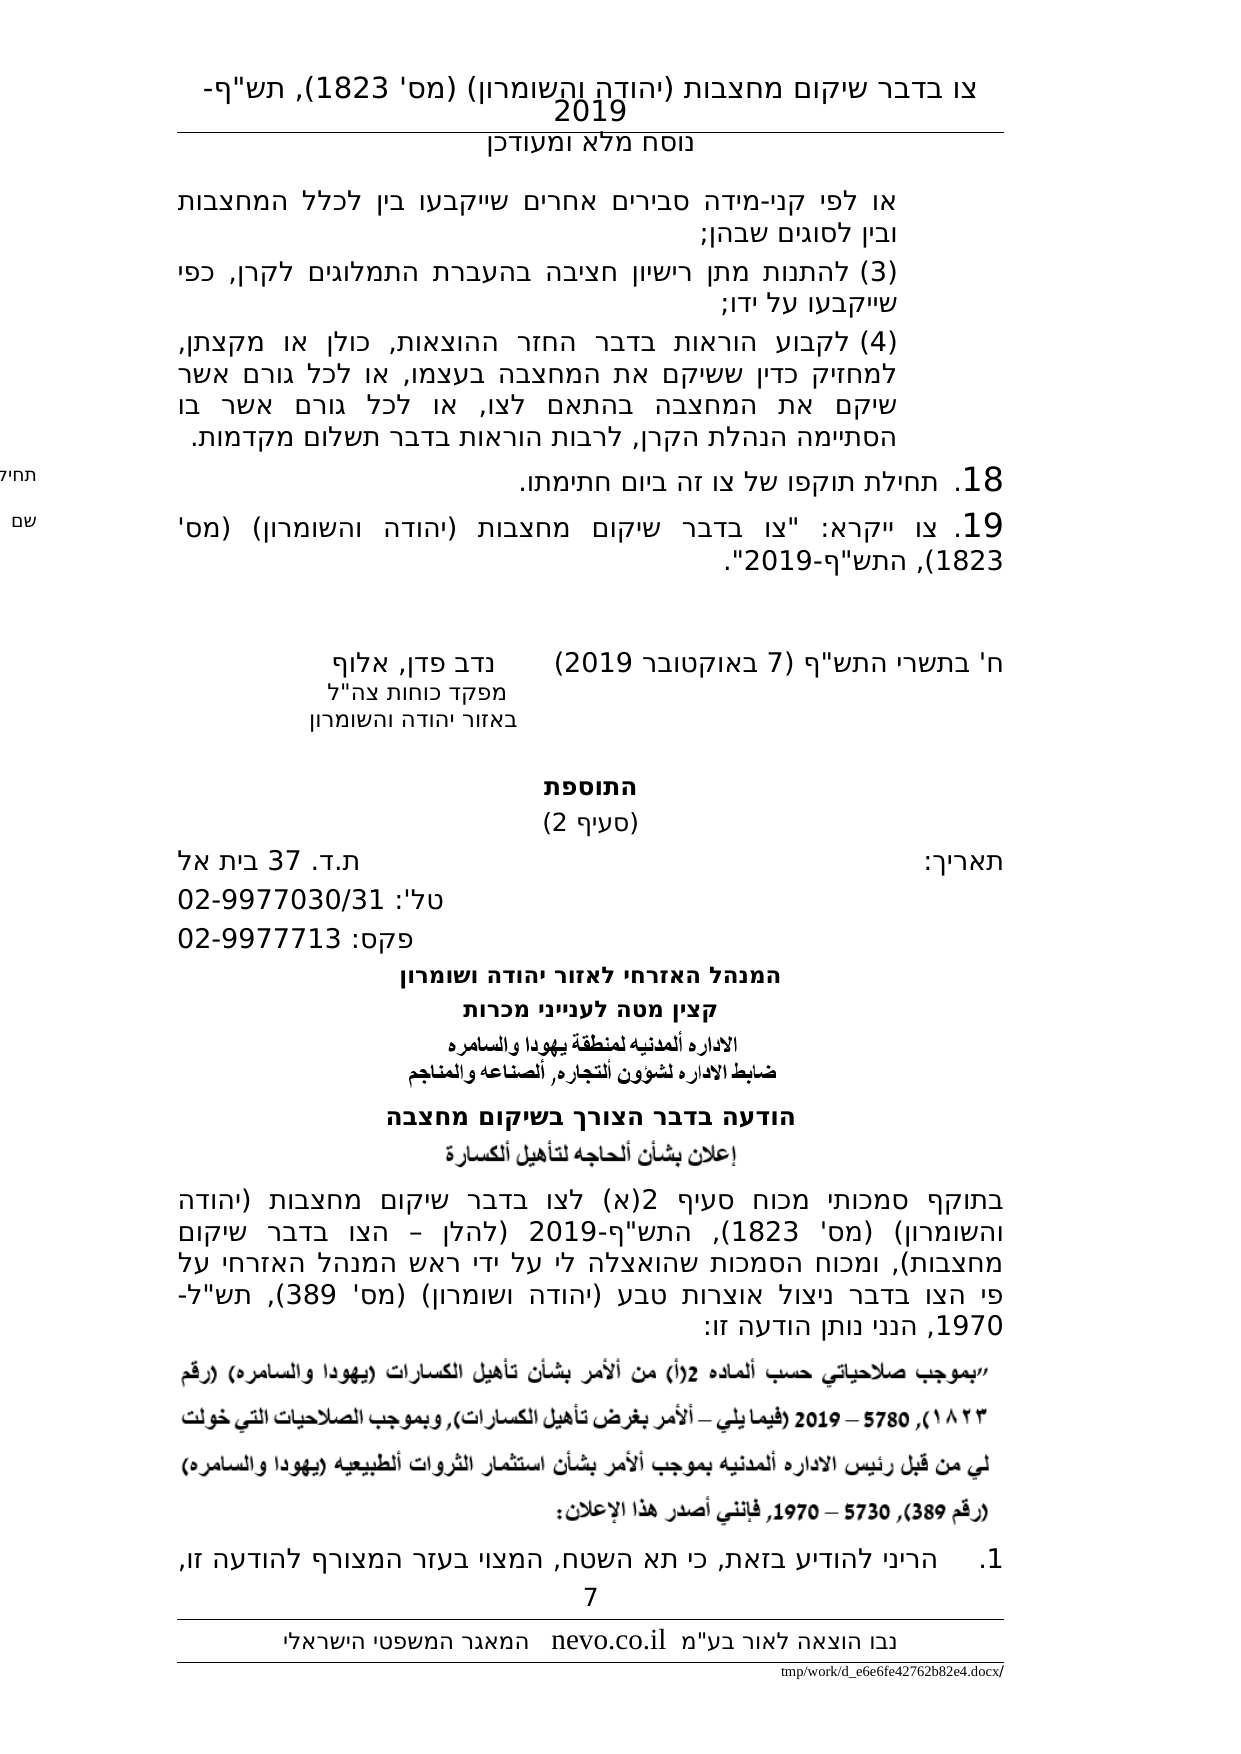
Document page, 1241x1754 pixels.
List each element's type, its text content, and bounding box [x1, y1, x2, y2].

text (סעיף 2) [177, 808, 1004, 837]
text תאריך: ת.ד. 37 בית אל [177, 845, 1004, 877]
text 18. תחילת תוקפו של צו זה ביום חתימתו. [177, 460, 1004, 499]
picture [429, 1138, 752, 1177]
text ח' בתשרי התש"ף (7 באוקטובר 2019) נדב פדן, אלוף [177, 648, 1004, 679]
text באזור יהודה והשומרון [177, 706, 1004, 733]
text התוספת [177, 772, 1004, 801]
text המנהל האזרחי לאזור יהודה ושומרון [177, 962, 1004, 989]
text קצין מטה לענייני מכרות [177, 996, 1004, 1023]
text הודעה בדבר הצורך בשיקום מחצבה [177, 1102, 1004, 1131]
picture [171, 1349, 1004, 1536]
text (4) לקבוע הוראות בדבר החזר ההוצאות, כולן או מקצתן, למחזיק כדין ששיקם את המחצבה בעצמו, או לכל גורם אשר שיקם את המחצבה בהתאם לצו, או לכל גורם אשר בו הסתיימה הנהלת הקרן, לרבות הוראות בדבר תשלום מקדמות. [177, 327, 898, 453]
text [177, 1543, 1004, 1575]
picture [390, 1030, 791, 1095]
text פקס: 02-9977713 [177, 923, 1004, 955]
text מפקד כוחות צה"ל [177, 679, 1004, 706]
text בתוקף סמכותי מכוח סעיף 2(א) לצו בדבר שיקום מחצבות (יהודה והשומרון) (מס' 1823), התש"ף-2019 (להלן – הצו בדבר שיקום מחצבות), ומכוח הסמכות שהואצלה לי על ידי ראש המנהל האזרחי על פי הצו בדבר ניצול אוצרות טבע (יהודה ושומרון) (מס' 389), תש"ל-1970, הנני נותן הודעה זו: [177, 1184, 1004, 1342]
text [177, 185, 898, 248]
text (3) להתנות מתן רישיון חציבה בהעברת התמלוגים לקרן, כפי שייקבעו על ידו; [177, 256, 898, 319]
text טל': 02-9977030/31 [177, 884, 1004, 916]
text 19. צו ייקרא: "צו בדבר שיקום מחצבות (יהודה והשומרון) (מס' 1823), התש"ף-2019". [177, 507, 1004, 577]
